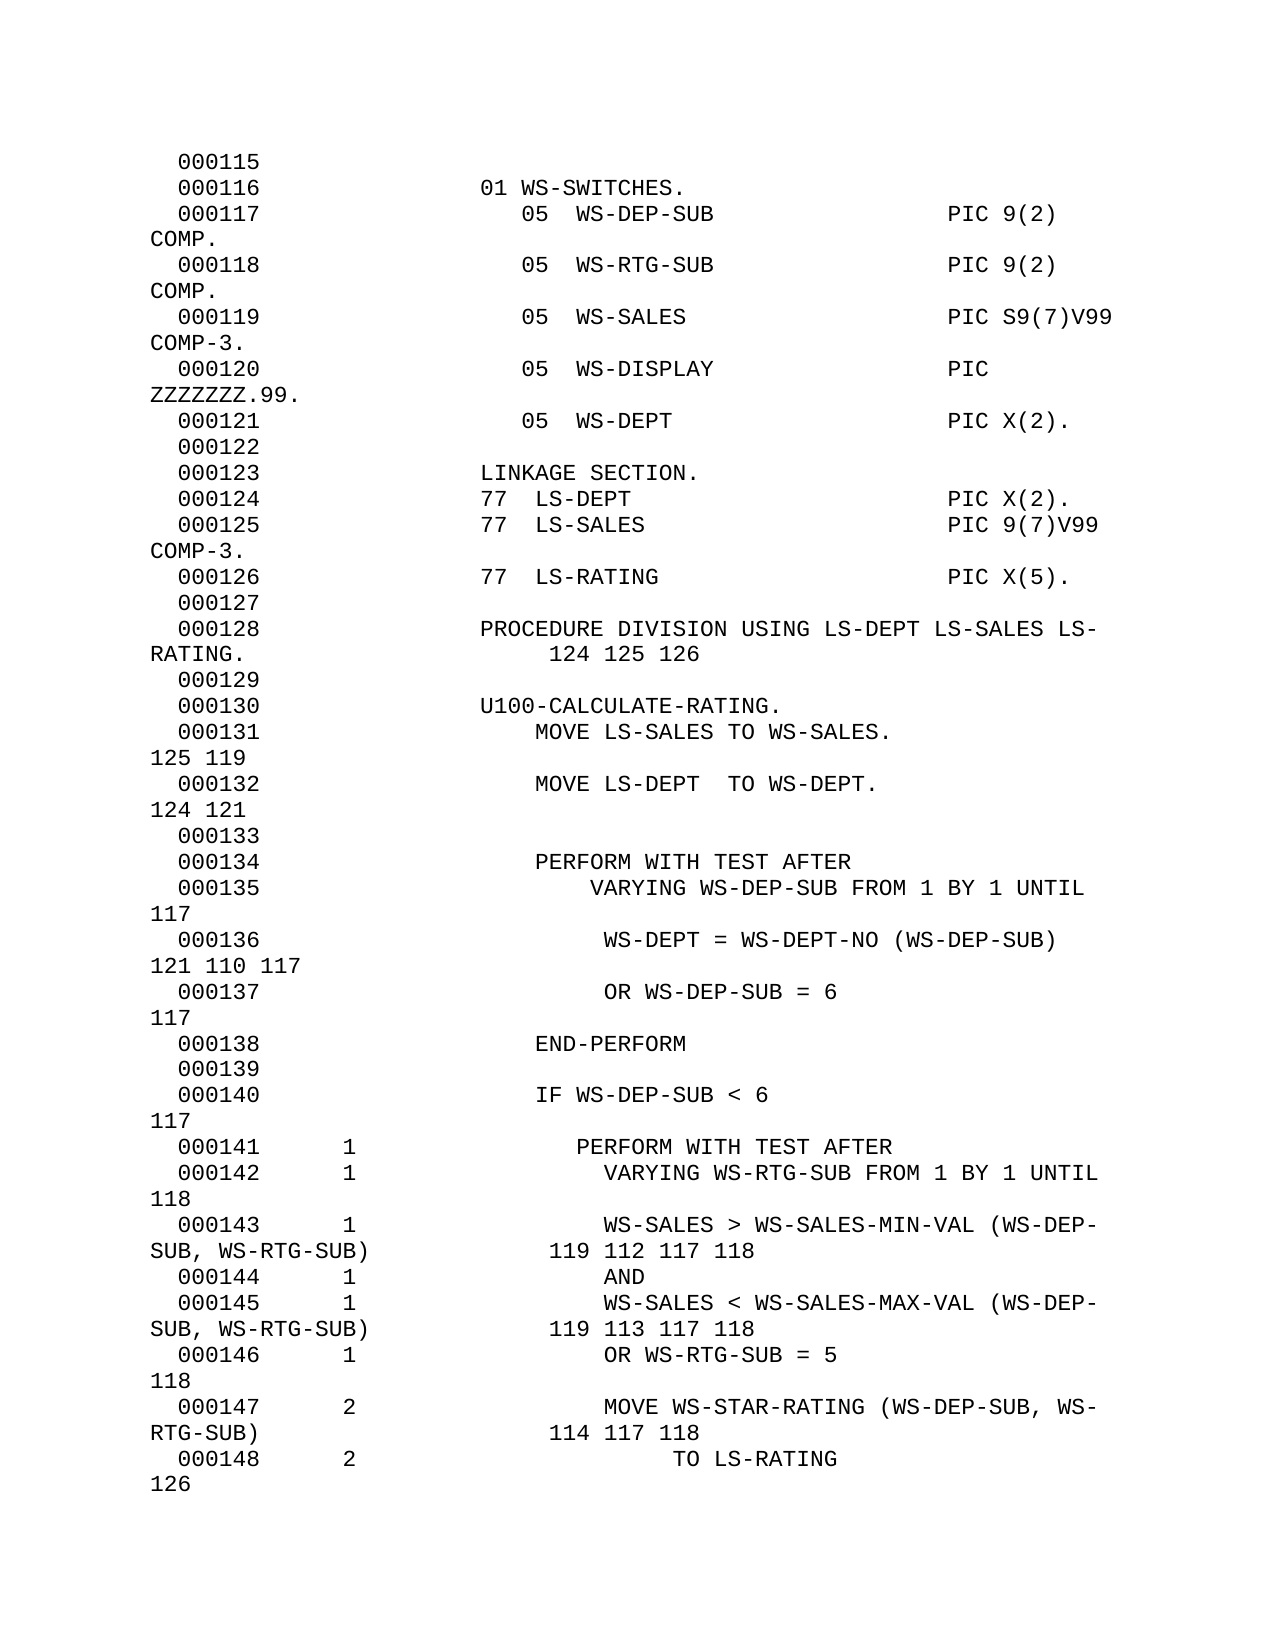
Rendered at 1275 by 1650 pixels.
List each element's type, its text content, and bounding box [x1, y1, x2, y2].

text 000115 [150, 150, 1125, 176]
text 000118 05 WS-RTG-SUB PIC 9(2) COMP. [150, 254, 1125, 306]
text 000133 [150, 824, 1125, 850]
text 000130 U100-CALCULATE-RATING. [150, 695, 1125, 721]
text 000137 OR WS-DEP-SUB = 6 117 [150, 980, 1125, 1032]
text 000146 1 OR WS-RTG-SUB = 5 118 [150, 1343, 1125, 1395]
text 000129 [150, 669, 1125, 695]
text 000136 WS-DEPT = WS-DEPT-NO (WS-DEP-SUB) 121 110 117 [150, 928, 1125, 980]
text 000128 PROCEDURE DIVISION USING LS-DEPT LS-SALES LS-RATING. 124 125 126 [150, 617, 1125, 669]
text 000142 1 VARYING WS-RTG-SUB FROM 1 BY 1 UNTIL 118 [150, 1162, 1125, 1213]
text 000124 77 LS-DEPT PIC X(2). [150, 487, 1125, 513]
text 000123 LINKAGE SECTION. [150, 461, 1125, 487]
text 000121 05 WS-DEPT PIC X(2). [150, 409, 1125, 435]
text 000141 1 PERFORM WITH TEST AFTER [150, 1136, 1125, 1162]
text 000134 PERFORM WITH TEST AFTER [150, 850, 1125, 876]
text 000131 MOVE LS-SALES TO WS-SALES. 125 119 [150, 721, 1125, 772]
text 000144 1 AND [150, 1265, 1125, 1291]
text 000140 IF WS-DEP-SUB < 6 117 [150, 1084, 1125, 1136]
text 000127 [150, 591, 1125, 617]
text 000126 77 LS-RATING PIC X(5). [150, 565, 1125, 591]
text 000132 MOVE LS-DEPT TO WS-DEPT. 124 121 [150, 772, 1125, 824]
text 000135 VARYING WS-DEP-SUB FROM 1 BY 1 UNTIL 117 [150, 876, 1125, 928]
text 000120 05 WS-DISPLAY PIC ZZZZZZZ.99. [150, 357, 1125, 409]
text 000139 [150, 1058, 1125, 1084]
text 000138 END-PERFORM [150, 1032, 1125, 1058]
text 000116 01 WS-SWITCHES. [150, 176, 1125, 202]
text 000145 1 WS-SALES < WS-SALES-MAX-VAL (WS-DEP-SUB, WS-RTG-SUB) 119 113 117 118 [150, 1291, 1125, 1343]
text 000148 2 TO LS-RATING 126 [150, 1447, 1125, 1499]
text 000122 [150, 435, 1125, 461]
text 000147 2 MOVE WS-STAR-RATING (WS-DEP-SUB, WS-RTG-SUB) 114 117 118 [150, 1395, 1125, 1447]
text 000117 05 WS-DEP-SUB PIC 9(2) COMP. [150, 202, 1125, 254]
text 000143 1 WS-SALES > WS-SALES-MIN-VAL (WS-DEP-SUB, WS-RTG-SUB) 119 112 117 118 [150, 1213, 1125, 1265]
text 000125 77 LS-SALES PIC 9(7)V99 COMP-3. [150, 513, 1125, 565]
text 000119 05 WS-SALES PIC S9(7)V99 COMP-3. [150, 306, 1125, 357]
